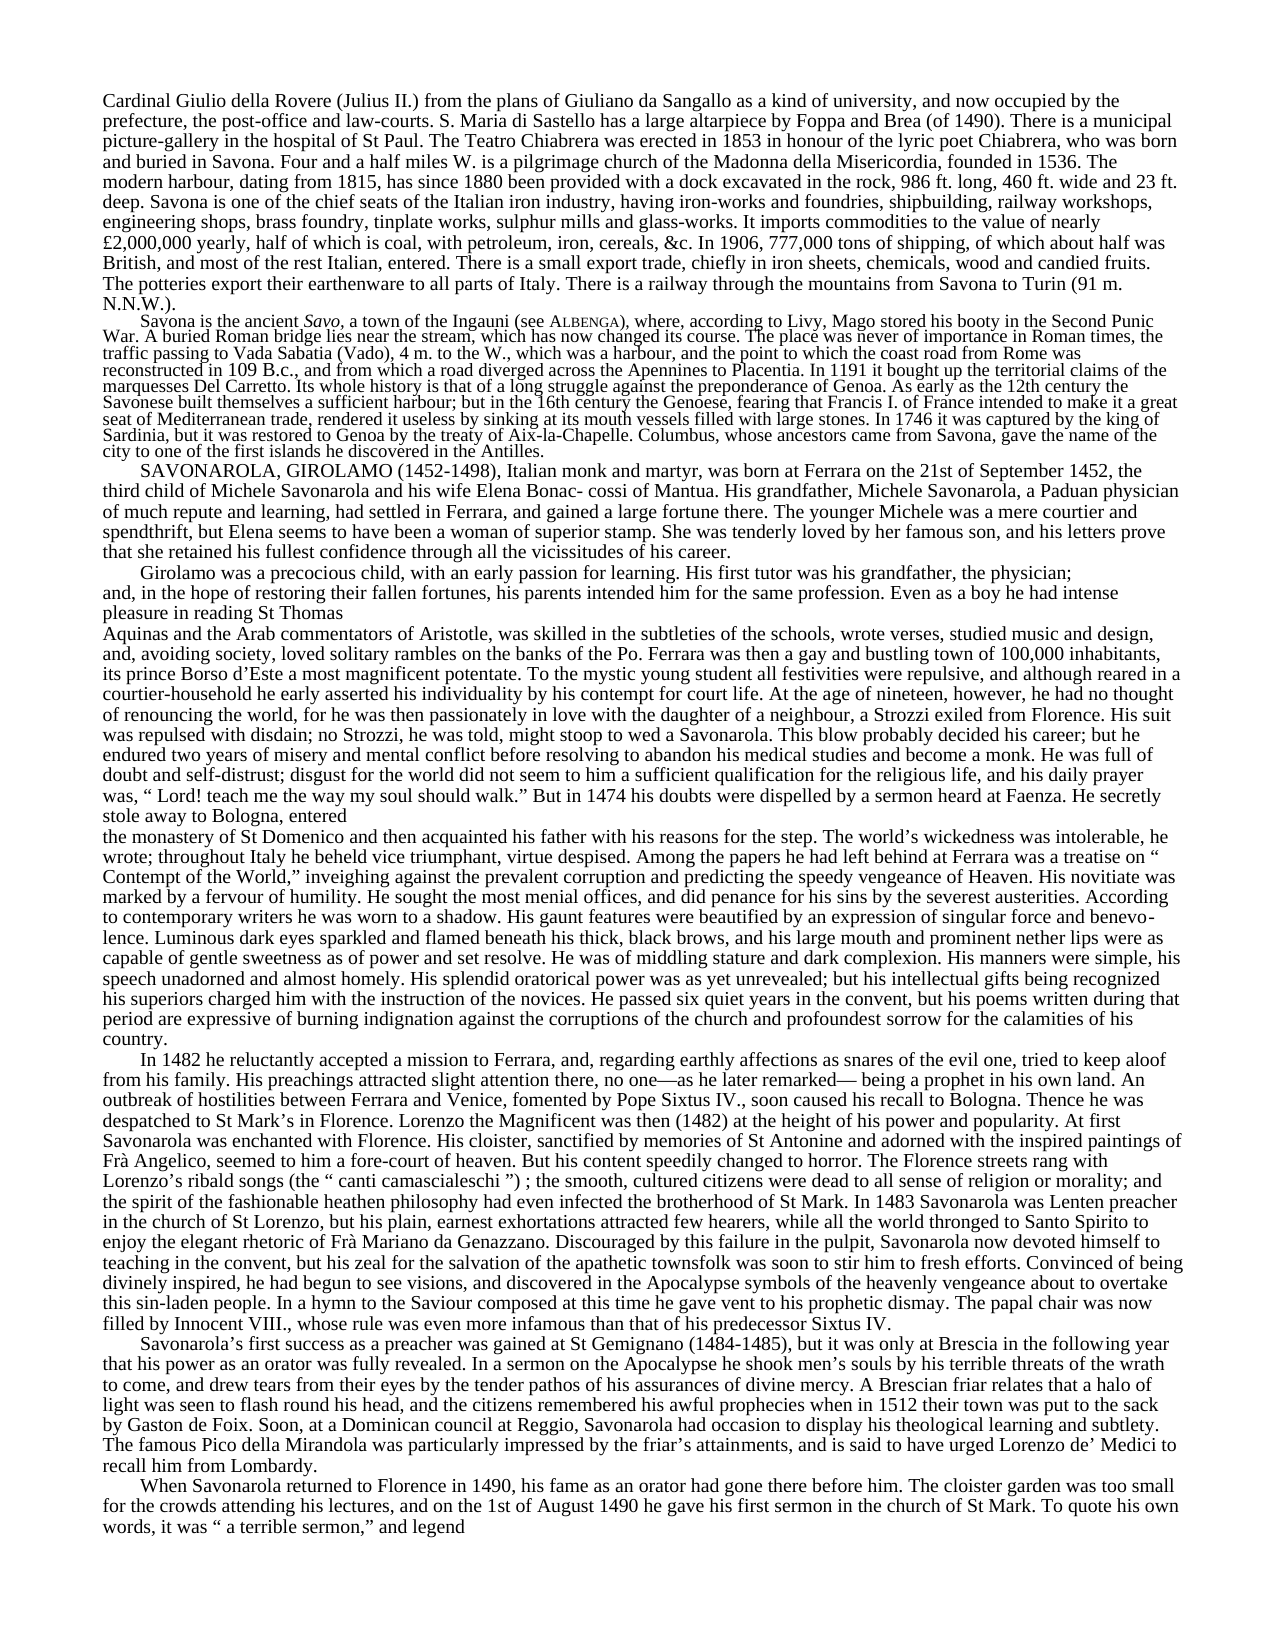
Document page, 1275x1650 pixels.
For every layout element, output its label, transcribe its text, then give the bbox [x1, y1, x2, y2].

text Aquinas and the Arab commentators of Aristotle, was skilled in the subtleties of the schools, wrote verses, studied music and design, and, avoiding society, loved solitary rambles on the banks of the Po. Ferrara was then a gay and bustling town of 100,000 inhabitants, its prince Borso d’Este a most magnificent potentate. To the mystic young student all festivities were repulsive, and although reared in a courtier-household he early asserted his individuality by his contempt for court life. At the age of nineteen, however, he had no thought of renouncing the world, for he was then passionately in love with the daughter of a neighbour, a Strozzi exiled from Florence. His suit was repulsed with disdain; no Strozzi, he was told, might stoop to wed a Savonarola. This blow probably decided his career; but he endured two years of misery and mental conflict before resolving to abandon his medical studies and become a monk. He was full of doubt and self-distrust; disgust for the world did not seem to him a sufficient qualification for the religious life, and his daily prayer was, “ Lord! teach me the way my soul should walk.” But in 1474 his doubts were dispelled by a sermon heard at Faenza. He secretly stole away to Bologna, entered [102, 624, 1184, 827]
text Savonarola’s first success as a preacher was gained at St Gemignano (1484-1485), but it was only at Brescia in the following year that his power as an orator was fully revealed. In a sermon on the Apocalypse he shook men’s souls by his terrible threats of the wrath to come, and drew tears from their eyes by the tender pathos of his assurances of divine mercy. A Brescian friar relates that a halo of light was seen to flash round his head, and the citizens remembered his awful prophecies when in 1512 their town was put to the sack by Gaston de Foix. Soon, at a Dominican council at Reggio, Savonarola had occasion to display his theological learning and subtlety. The famous Pico della Mirandola was particularly impressed by the friar’s attainments, and is said to have urged Lorenzo de’ Medici to recall him from Lombardy. [102, 1334, 1184, 1477]
text Savona is the ancient Savo, a town of the Ingauni (see Albenga), where, according to Livy, Mago stored his booty in the Second Punic War. A buried Roman bridge lies near the stream, which has now changed its course. The place was never of importance in Roman times, the traffic passing to Vada Sabatia (Vado), 4 m. to the W., which was a harbour, and the point to which the coast road from Rome was reconstructed in 109 B.c., and from which a road diverged across the Apennines to Placentia. In 1191 it bought up the territorial claims of the marquesses Del Carretto. Its whole history is that of a long struggle against the preponderance of Genoa. As early as the 12th century the Savonese built themselves a sufficient harbour; but in the 16th century the Genoese, fearing that Francis I. of France intended to make it a great seat of Mediterranean trade, rendered it useless by sinking at its mouth vessels filled with large stones. In 1746 it was captured by the king of Sardinia, but it was restored to Genoa by the treaty of Aix-la-Chapelle. Columbus, whose ancestors came from Savona, gave the name of the city to one of the first islands he discovered in the Antilles. [102, 314, 1184, 462]
text When Savonarola returned to Florence in 1490, his fame as an orator had gone there before him. The cloister garden was too small for the crowds attending his lectures, and on the 1st of August 1490 he gave his first sermon in the church of St Mark. To quote his own words, it was “ a terrible sermon,” and legend [102, 1477, 1184, 1537]
text the monastery of St Domenico and then acquainted his father with his reasons for the step. The world’s wickedness was intolerable, he wrote; throughout Italy he beheld vice triumphant, virtue despised. Among the papers he had left behind at Ferrara was a treatise on “ Contempt of the World,” inveighing against the prevalent corruption and predicting the speedy vengeance of Heaven. His novitiate was marked by a fervour of humility. He sought the most menial offices, and did penance for his sins by the severest austerities. According to contemporary writers he was worn to a shadow. His gaunt features were beautified by an expression of singular force and benevolence. Luminous dark eyes sparkled and flamed beneath his thick, black brows, and his large mouth and prominent nether lips were as capable of gentle sweetness as of power and set resolve. He was of middling stature and dark complexion. His manners were simple, his speech unadorned and almost homely. His splendid oratorical power was as yet unrevealed; but his intellectual gifts being recognized his superiors charged him with the instruction of the novices. He passed six quiet years in the convent, but his poems written during that period are expressive of burning indignation against the corruptions of the church and profoundest sorrow for the calamities of his country. [102, 827, 1184, 1050]
text and, in the hope of restoring their fallen fortunes, his parents intended him for the same profession. Even as a boy he had intense pleasure in reading St Thomas [102, 583, 1184, 624]
text Girolamo was a precocious child, with an early passion for learning. His first tutor was his grandfather, the physician; [102, 563, 1184, 583]
text Cardinal Giulio della Rovere (Julius II.) from the plans of Giuliano da Sangallo as a kind of university, and now occupied by the prefecture, the post-office and law-courts. S. Maria di Sastello has a large altarpiece by Foppa and Brea (of 1490). There is a municipal picture-gallery in the hospital of St Paul. The Teatro Chiabrera was erected in 1853 in honour of the lyric poet Chiabrera, who was born and buried in Savona. Four and a half miles W. is a pilgrimage church of the Madonna della Misericordia, founded in 1536. The modern harbour, dating from 1815, has since 1880 been provided with a dock excavated in the rock, 986 ft. long, 460 ft. wide and 23 ft. deep. Savona is one of the chief seats of the Italian iron industry, having iron-works and foundries, shipbuilding, railway workshops, engineering shops, brass foundry, tinplate works, sulphur mills and glass-works. It imports commodities to the value of nearly £2,000,000 yearly, half of which is coal, with petroleum, iron, cereals, &c. In 1906, 777,000 tons of shipping, of which about half was British, and most of the rest Italian, entered. There is a small export trade, chiefly in iron sheets, chemicals, wood and candied fruits. The potteries export their earthenware to all parts of Italy. There is a railway through the mountains from Savona to Turin (91 m. N.N.W.). [102, 91, 1184, 314]
text SAVONAROLA, GIROLAMO (1452-1498), Italian monk and martyr, was born at Ferrara on the 21st of September 1452, the third child of Michele Savonarola and his wife Elena Bonac- cossi of Mantua. His grandfather, Michele Savonarola, a Paduan physician of much repute and learning, had settled in Ferrara, and gained a large fortune there. The younger Michele was a mere courtier and spendthrift, but Elena seems to have been a woman of superior stamp. She was tenderly loved by her famous son, and his letters prove that she retained his fullest confidence through all the vicissitudes of his career. [102, 462, 1184, 563]
text In 1482 he reluctantly accepted a mission to Ferrara, and, regarding earthly affections as snares of the evil one, tried to keep aloof from his family. His preachings attracted slight attention there, no one—as he later remarked— being a prophet in his own land. An outbreak of hostilities between Ferrara and Venice, fomented by Pope Sixtus IV., soon caused his recall to Bologna. Thence he was despatched to St Mark’s in Florence. Lorenzo the Magnificent was then (1482) at the height of his power and popularity. At first Savonarola was enchanted with Florence. His cloister, sanctified by memories of St Antonine and adorned with the inspired paintings of Frà Angelico, seemed to him a fore-court of heaven. But his content speedily changed to horror. The Florence streets rang with Lorenzo’s ribald songs (the “ canti camascialeschi ”) ; the smooth, cultured citizens were dead to all sense of religion or morality; and the spirit of the fashionable heathen philosophy had even infected the brotherhood of St Mark. In 1483 Savonarola was Lenten preacher in the church of St Lorenzo, but his plain, earnest exhortations attracted few hearers, while all the world thronged to Santo Spirito to enjoy the elegant rhetoric of Frà Mariano da Genazzano. Discouraged by this failure in the pulpit, Savonarola now devoted himself to teaching in the convent, but his zeal for the salvation of the apathetic townsfolk was soon to stir him to fresh efforts. Convinced of being divinely inspired, he had begun to see visions, and discovered in the Apocalypse symbols of the heavenly vengeance about to overtake this sin-laden people. In a hymn to the Saviour composed at this time he gave vent to his prophetic dismay. The papal chair was now filled by Innocent VIII., whose rule was even more infamous than that of his predecessor Sixtus IV. [102, 1050, 1184, 1334]
